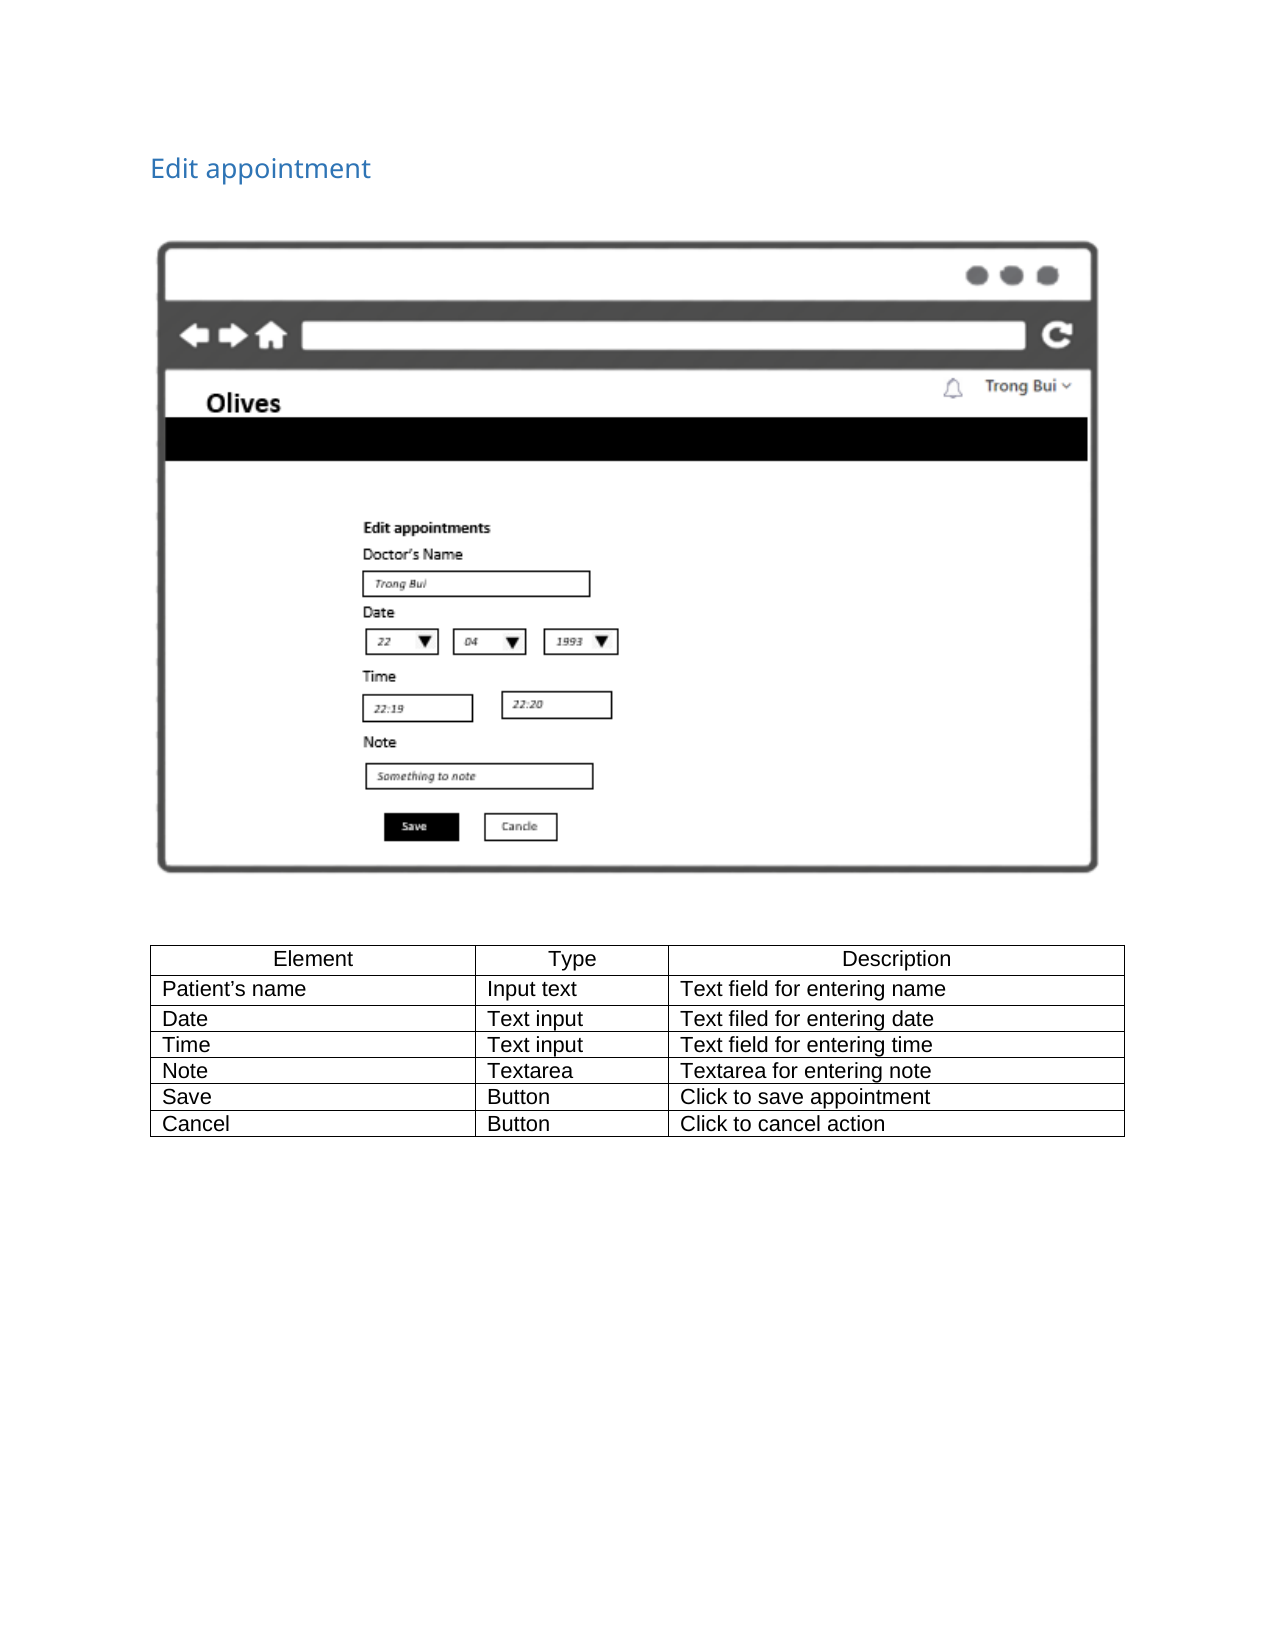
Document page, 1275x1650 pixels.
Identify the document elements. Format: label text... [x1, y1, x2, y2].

table_cell Patient’s name [151, 976, 475, 1004]
table_header Element [151, 946, 475, 974]
table_cell Text input [476, 1032, 668, 1057]
table_header Description [669, 946, 1124, 974]
table_cell Input text [476, 976, 668, 1004]
table_header Type [476, 946, 668, 974]
table_cell Cancel [151, 1111, 475, 1136]
table_cell Button [476, 1084, 668, 1109]
table_cell Text filed for entering date [669, 1006, 1124, 1031]
table_cell Save [151, 1084, 475, 1109]
table_cell Click to save appointment [669, 1084, 1124, 1109]
table_cell Text field for entering time [669, 1032, 1124, 1057]
table_cell Text field for entering name [669, 976, 1124, 1004]
table_cell Textarea for entering note [669, 1058, 1124, 1083]
table_cell Note [151, 1058, 475, 1083]
table_cell Date [151, 1006, 475, 1031]
table_cell Button [476, 1111, 668, 1136]
picture [150, 236, 1105, 879]
subtitle Edit appointment [150, 150, 1125, 187]
table_cell Text input [476, 1006, 668, 1031]
table_cell Click to cancel action [669, 1111, 1124, 1136]
table_cell Time [151, 1032, 475, 1057]
table_cell Textarea [476, 1058, 668, 1083]
